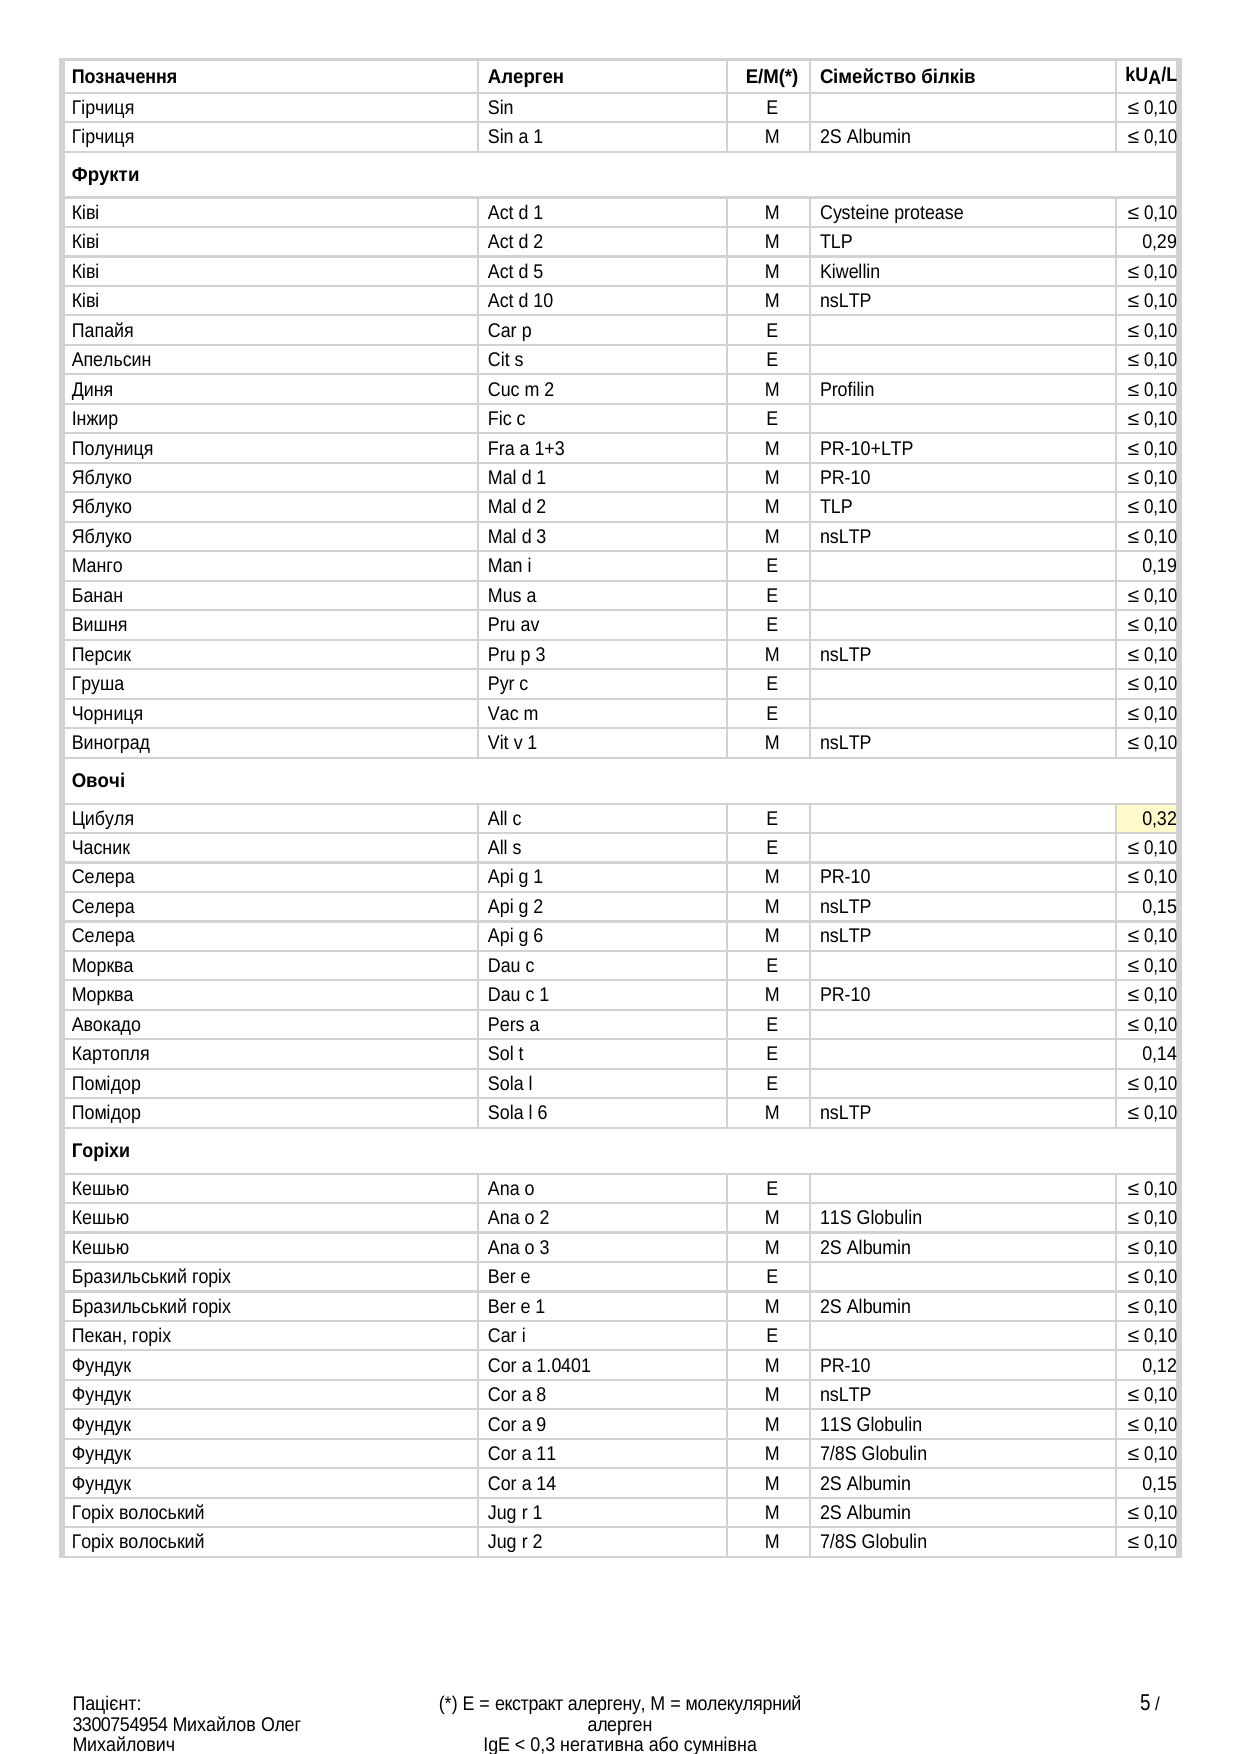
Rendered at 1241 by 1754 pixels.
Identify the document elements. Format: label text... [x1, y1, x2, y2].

table_cell ≤ 0,10 [1117, 199, 1176, 226]
table_cell Горіх волоський [65, 1499, 477, 1526]
table_cell 0,14 [1117, 1040, 1176, 1068]
table_cell ≤ 0,10 [1117, 1528, 1176, 1556]
table_cell Cor a 14 [479, 1469, 726, 1497]
table_cell Е [728, 552, 809, 580]
table_cell М [728, 228, 809, 255]
table_cell ≤ 0,10 [1117, 1381, 1176, 1408]
table_cell ≤ 0,10 [1117, 523, 1176, 550]
table_cell Помідор [65, 1099, 477, 1127]
table_cell Vac m [479, 700, 726, 727]
table_cell 0,12 [1117, 1351, 1176, 1379]
table_cell М [728, 864, 809, 891]
table_cell Cor a 8 [479, 1381, 726, 1408]
table_cell 0,19 [1117, 552, 1176, 580]
table_cell nsLTP [811, 1099, 1115, 1127]
table_cell ≤ 0,10 [1117, 981, 1176, 1009]
table_cell TLP [811, 228, 1115, 255]
table_cell ≤ 0,10 [1117, 1322, 1176, 1349]
table_cell [811, 700, 1115, 727]
table_cell Cor a 9 [479, 1410, 726, 1438]
table_cell Цибуля [65, 805, 477, 832]
table_cell Авокадо [65, 1011, 477, 1038]
table_cell Селера [65, 923, 477, 950]
table_cell Sin [479, 94, 726, 121]
table_cell 7/8S Globulin [811, 1440, 1115, 1467]
table_cell [811, 94, 1115, 121]
table_cell Гірчиця [65, 123, 477, 151]
table_cell nsLTP [811, 923, 1115, 950]
table_cell Яблуко [65, 523, 477, 550]
table_cell Горіх волоський [65, 1528, 477, 1556]
table_cell Cor a 11 [479, 1440, 726, 1467]
table_cell Морква [65, 981, 477, 1009]
table_cell Е [728, 94, 809, 121]
table_cell Е [728, 405, 809, 432]
table_cell ≤ 0,10 [1117, 1440, 1176, 1467]
table_cell Е [728, 700, 809, 727]
table_cell М [728, 1099, 809, 1127]
table_cell М [728, 199, 809, 226]
table_cell Pru p 3 [479, 641, 726, 668]
table_cell Car i [479, 1322, 726, 1349]
table_cell Ana o 2 [479, 1204, 726, 1231]
table_cell Е [728, 1011, 809, 1038]
table_cell Ber e 1 [479, 1293, 726, 1320]
table_cell Pru av [479, 611, 726, 639]
table_cell Е [728, 316, 809, 344]
table_cell М [728, 375, 809, 403]
table_cell [811, 834, 1115, 861]
table_cell ≤ 0,10 [1117, 123, 1176, 151]
table_cell Овочі [65, 759, 1176, 802]
table_cell PR-10 [811, 981, 1115, 1009]
table_cell 2S Albumin [811, 1499, 1115, 1526]
table_cell М [728, 287, 809, 314]
table_cell Dau c [479, 952, 726, 979]
table_cell Ківі [65, 287, 477, 314]
table_cell М [728, 641, 809, 668]
table_cell ≤ 0,10 [1117, 1070, 1176, 1097]
table_cell Кешью [65, 1204, 477, 1231]
table_cell Sin a 1 [479, 123, 726, 151]
table_cell Часник [65, 834, 477, 861]
table_cell ≤ 0,10 [1117, 493, 1176, 521]
table_cell Е [728, 952, 809, 979]
table_cell PR-10+LTP [811, 434, 1115, 462]
table_cell Фрукти [65, 153, 1176, 196]
table_cell ≤ 0,10 [1117, 346, 1176, 373]
table_cell [811, 1070, 1115, 1097]
table_cell nsLTP [811, 641, 1115, 668]
table_cell Mal d 3 [479, 523, 726, 550]
table_cell Mal d 1 [479, 464, 726, 491]
table_cell 2S Albumin [811, 1293, 1115, 1320]
table_cell Е [728, 805, 809, 832]
table_cell Cor a 1.0401 [479, 1351, 726, 1379]
table_cell PR-10 [811, 864, 1115, 891]
table_cell 0,15 [1117, 1469, 1176, 1497]
table_cell ≤ 0,10 [1117, 641, 1176, 668]
table_cell 0,15 [1117, 893, 1176, 920]
table_cell М [728, 1440, 809, 1467]
table_cell [811, 316, 1115, 344]
table_cell Cit s [479, 346, 726, 373]
table_cell Vit v 1 [479, 729, 726, 757]
table_cell М [728, 493, 809, 521]
table_cell Е [728, 346, 809, 373]
table_cell М [728, 1234, 809, 1261]
table_cell ≤ 0,10 [1117, 464, 1176, 491]
table_cell Api g 2 [479, 893, 726, 920]
table_cell ≤ 0,10 [1117, 405, 1176, 432]
table_cell nsLTP [811, 729, 1115, 757]
table_cell ≤ 0,10 [1117, 700, 1176, 727]
table_cell Груша [65, 670, 477, 698]
table_cell ≤ 0,10 [1117, 670, 1176, 698]
table_cell ≤ 0,10 [1117, 1175, 1176, 1202]
table_cell ≤ 0,10 [1117, 287, 1176, 314]
table_cell Sol t [479, 1040, 726, 1068]
table_cell М [728, 123, 809, 151]
table_cell Помідор [65, 1070, 477, 1097]
table_cell ≤ 0,10 [1117, 923, 1176, 950]
table_cell Селера [65, 893, 477, 920]
table_cell Act d 2 [479, 228, 726, 255]
table_cell nsLTP [811, 287, 1115, 314]
table_cell 2S Albumin [811, 1234, 1115, 1261]
table_cell [811, 582, 1115, 609]
table_cell Ana o 3 [479, 1234, 726, 1261]
table_cell Фундук [65, 1410, 477, 1438]
table_cell Е [728, 582, 809, 609]
table_header E/M(*) [728, 61, 809, 92]
table_cell Mal d 2 [479, 493, 726, 521]
table_cell 2S Albumin [811, 1469, 1115, 1497]
table_cell nsLTP [811, 523, 1115, 550]
table_cell Картопля [65, 1040, 477, 1068]
table_cell ≤ 0,10 [1117, 94, 1176, 121]
table_cell [811, 552, 1115, 580]
table_cell Ber e [479, 1263, 726, 1290]
table_cell ≤ 0,10 [1117, 1499, 1176, 1526]
table_cell All s [479, 834, 726, 861]
table_header kUA/L [1117, 61, 1176, 92]
table_cell Man i [479, 552, 726, 580]
table_cell Ana o [479, 1175, 726, 1202]
table_cell Папайя [65, 316, 477, 344]
table_cell Act d 10 [479, 287, 726, 314]
table_header Сімейство білків [811, 61, 1115, 92]
table_cell Полуниця [65, 434, 477, 462]
table_cell [811, 805, 1115, 832]
table_cell Фундук [65, 1440, 477, 1467]
table_cell ≤ 0,10 [1117, 611, 1176, 639]
table_cell 2S Albumin [811, 123, 1115, 151]
table_cell Api g 6 [479, 923, 726, 950]
table_cell М [728, 523, 809, 550]
table_cell [811, 952, 1115, 979]
table_cell ≤ 0,10 [1117, 1204, 1176, 1231]
table_cell Profilin [811, 375, 1115, 403]
table_cell М [728, 258, 809, 285]
table_cell Гірчиця [65, 94, 477, 121]
table_cell 11S Globulin [811, 1204, 1115, 1231]
table_cell Кешью [65, 1175, 477, 1202]
table_cell М [728, 1410, 809, 1438]
table_cell Е [728, 670, 809, 698]
table_cell ≤ 0,10 [1117, 729, 1176, 757]
table_cell [811, 1040, 1115, 1068]
table_cell Act d 5 [479, 258, 726, 285]
table_cell ≤ 0,10 [1117, 582, 1176, 609]
table_cell Диня [65, 375, 477, 403]
table_cell Вишня [65, 611, 477, 639]
table_cell ≤ 0,10 [1117, 952, 1176, 979]
table_cell М [728, 1351, 809, 1379]
table_cell Е [728, 834, 809, 861]
table_cell ≤ 0,10 [1117, 1263, 1176, 1290]
table_cell М [728, 729, 809, 757]
table_cell ≤ 0,10 [1117, 258, 1176, 285]
table_cell М [728, 1469, 809, 1497]
table_cell Fra a 1+3 [479, 434, 726, 462]
table_cell 11S Globulin [811, 1410, 1115, 1438]
table_cell PR-10 [811, 464, 1115, 491]
table_cell Пекан, горіх [65, 1322, 477, 1349]
table_header Позначення [65, 61, 477, 92]
table_cell М [728, 464, 809, 491]
table_cell [811, 405, 1115, 432]
table_cell ≤ 0,10 [1117, 375, 1176, 403]
table_cell Ківі [65, 199, 477, 226]
table_cell Е [728, 1040, 809, 1068]
table_cell nsLTP [811, 893, 1115, 920]
table_cell Е [728, 1263, 809, 1290]
table_cell Інжир [65, 405, 477, 432]
table_cell Mus a [479, 582, 726, 609]
table_cell [811, 670, 1115, 698]
table_cell TLP [811, 493, 1115, 521]
table_cell Фундук [65, 1381, 477, 1408]
table_cell Манго [65, 552, 477, 580]
table_cell Fic c [479, 405, 726, 432]
table_cell Апельсин [65, 346, 477, 373]
table_cell Sola l 6 [479, 1099, 726, 1127]
table_cell [811, 611, 1115, 639]
table_cell М [728, 923, 809, 950]
table_cell Чорниця [65, 700, 477, 727]
table_cell Pers a [479, 1011, 726, 1038]
table_cell Act d 1 [479, 199, 726, 226]
table_cell ≤ 0,10 [1117, 434, 1176, 462]
table_cell ≤ 0,10 [1117, 834, 1176, 861]
table_cell Cysteine protease [811, 199, 1115, 226]
table_cell 7/8S Globulin [811, 1528, 1115, 1556]
table_cell Морква [65, 952, 477, 979]
table_cell Pyr c [479, 670, 726, 698]
table_cell М [728, 981, 809, 1009]
table_cell Яблуко [65, 464, 477, 491]
table_cell ≤ 0,10 [1117, 864, 1176, 891]
table_cell Селера [65, 864, 477, 891]
table_cell Е [728, 1070, 809, 1097]
table_cell Jug r 2 [479, 1528, 726, 1556]
table_cell Бразильський горіх [65, 1293, 477, 1320]
table_cell М [728, 434, 809, 462]
table_cell PR-10 [811, 1351, 1115, 1379]
table_cell 0,29 [1117, 228, 1176, 255]
table_cell Jug r 1 [479, 1499, 726, 1526]
table_cell Е [728, 1175, 809, 1202]
table_cell ≤ 0,10 [1117, 1410, 1176, 1438]
table_cell Персик [65, 641, 477, 668]
table_cell М [728, 1204, 809, 1231]
table_cell М [728, 1528, 809, 1556]
table_cell Е [728, 611, 809, 639]
table_header Алерген [479, 61, 726, 92]
table_cell Sola l [479, 1070, 726, 1097]
table_cell [811, 1263, 1115, 1290]
table_cell [811, 1175, 1115, 1202]
table_cell Ківі [65, 228, 477, 255]
table_cell Cuc m 2 [479, 375, 726, 403]
table_cell Фундук [65, 1351, 477, 1379]
table_cell М [728, 1293, 809, 1320]
table_cell Car p [479, 316, 726, 344]
table_cell Кешью [65, 1234, 477, 1261]
table_cell [811, 1322, 1115, 1349]
table_cell ≤ 0,10 [1117, 1293, 1176, 1320]
table_cell Api g 1 [479, 864, 726, 891]
table_cell Kiwellin [811, 258, 1115, 285]
table_cell Е [728, 1322, 809, 1349]
table_cell Виноград [65, 729, 477, 757]
table_cell ≤ 0,10 [1117, 316, 1176, 344]
table_cell М [728, 1499, 809, 1526]
table_cell All c [479, 805, 726, 832]
table_cell М [728, 1381, 809, 1408]
table_cell 0,32 [1117, 805, 1176, 832]
table_cell Горіхи [65, 1129, 1176, 1172]
table_cell Фундук [65, 1469, 477, 1497]
table_cell Бразильський горіх [65, 1263, 477, 1290]
table_cell Банан [65, 582, 477, 609]
table_cell Яблуко [65, 493, 477, 521]
table_cell [811, 346, 1115, 373]
table_cell ≤ 0,10 [1117, 1099, 1176, 1127]
table_cell М [728, 893, 809, 920]
table_cell Ківі [65, 258, 477, 285]
table_cell nsLTP [811, 1381, 1115, 1408]
table_cell Dau c 1 [479, 981, 726, 1009]
table_cell ≤ 0,10 [1117, 1011, 1176, 1038]
table_cell [811, 1011, 1115, 1038]
table_cell ≤ 0,10 [1117, 1234, 1176, 1261]
